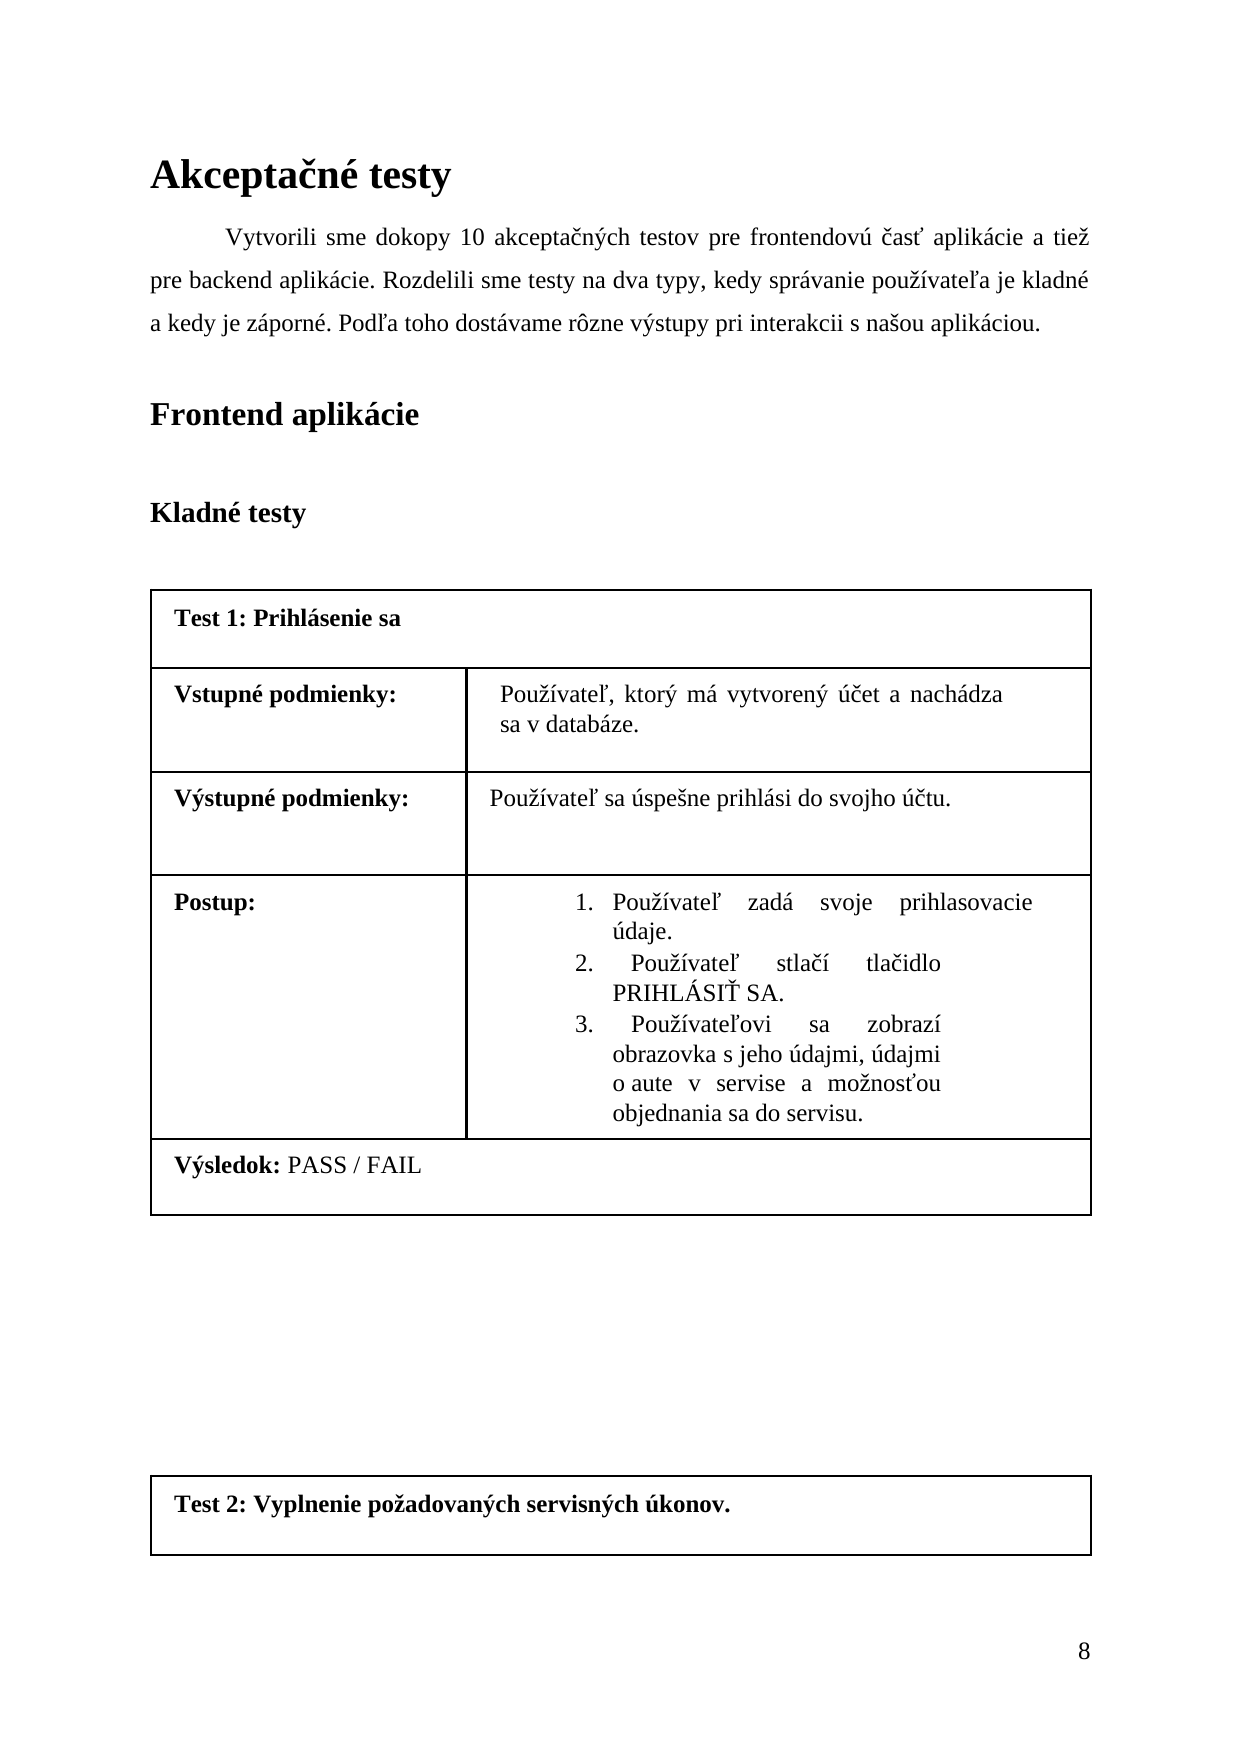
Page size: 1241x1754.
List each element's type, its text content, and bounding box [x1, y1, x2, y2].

subtitle Akceptačné testy [150, 150, 1090, 198]
table_cell 1. Používateľ zadá svoje prihlasovacie údaje. 2. Používateľ stlačí tlačidlo PRIHLÁSIŤ SA. 3. Používateľovi sa zobrazí obrazovka s jeho údajmi, údajmi o aute v servise a možnosťou objednania sa do servisu. [468, 876, 1090, 1138]
table_cell Vstupné podmienky: [152, 669, 465, 771]
table_cell Postup: [152, 876, 465, 1138]
table_header Test 2: Vyplnenie požadovaných servisných úkonov. [152, 1477, 1090, 1554]
table_cell Používateľ, ktorý má vytvorený účet a nachádza sa v databáze. [468, 669, 1090, 771]
text Vytvorili sme dokopy 10 akceptačných testov pre frontendovú časť aplikácie a tiež pre backend aplikácie. Rozdelili sme testy na dva typy, kedy správanie používateľa je kladné a kedy je záporné. Podľa toho dostávame rôzne výstupy pri interakcii s našou aplikáciou. [150, 222, 1090, 337]
table_header Test 1: Prihlásenie sa [152, 591, 1090, 667]
table_cell Výsledok: PASS / FAIL [152, 1140, 1090, 1214]
subtitle Kladné testy [150, 495, 1090, 528]
subtitle Frontend aplikácie [150, 394, 1090, 433]
table_cell Výstupné podmienky: [152, 773, 465, 874]
table_cell Používateľ sa úspešne prihlási do svojho účtu. [468, 773, 1090, 874]
